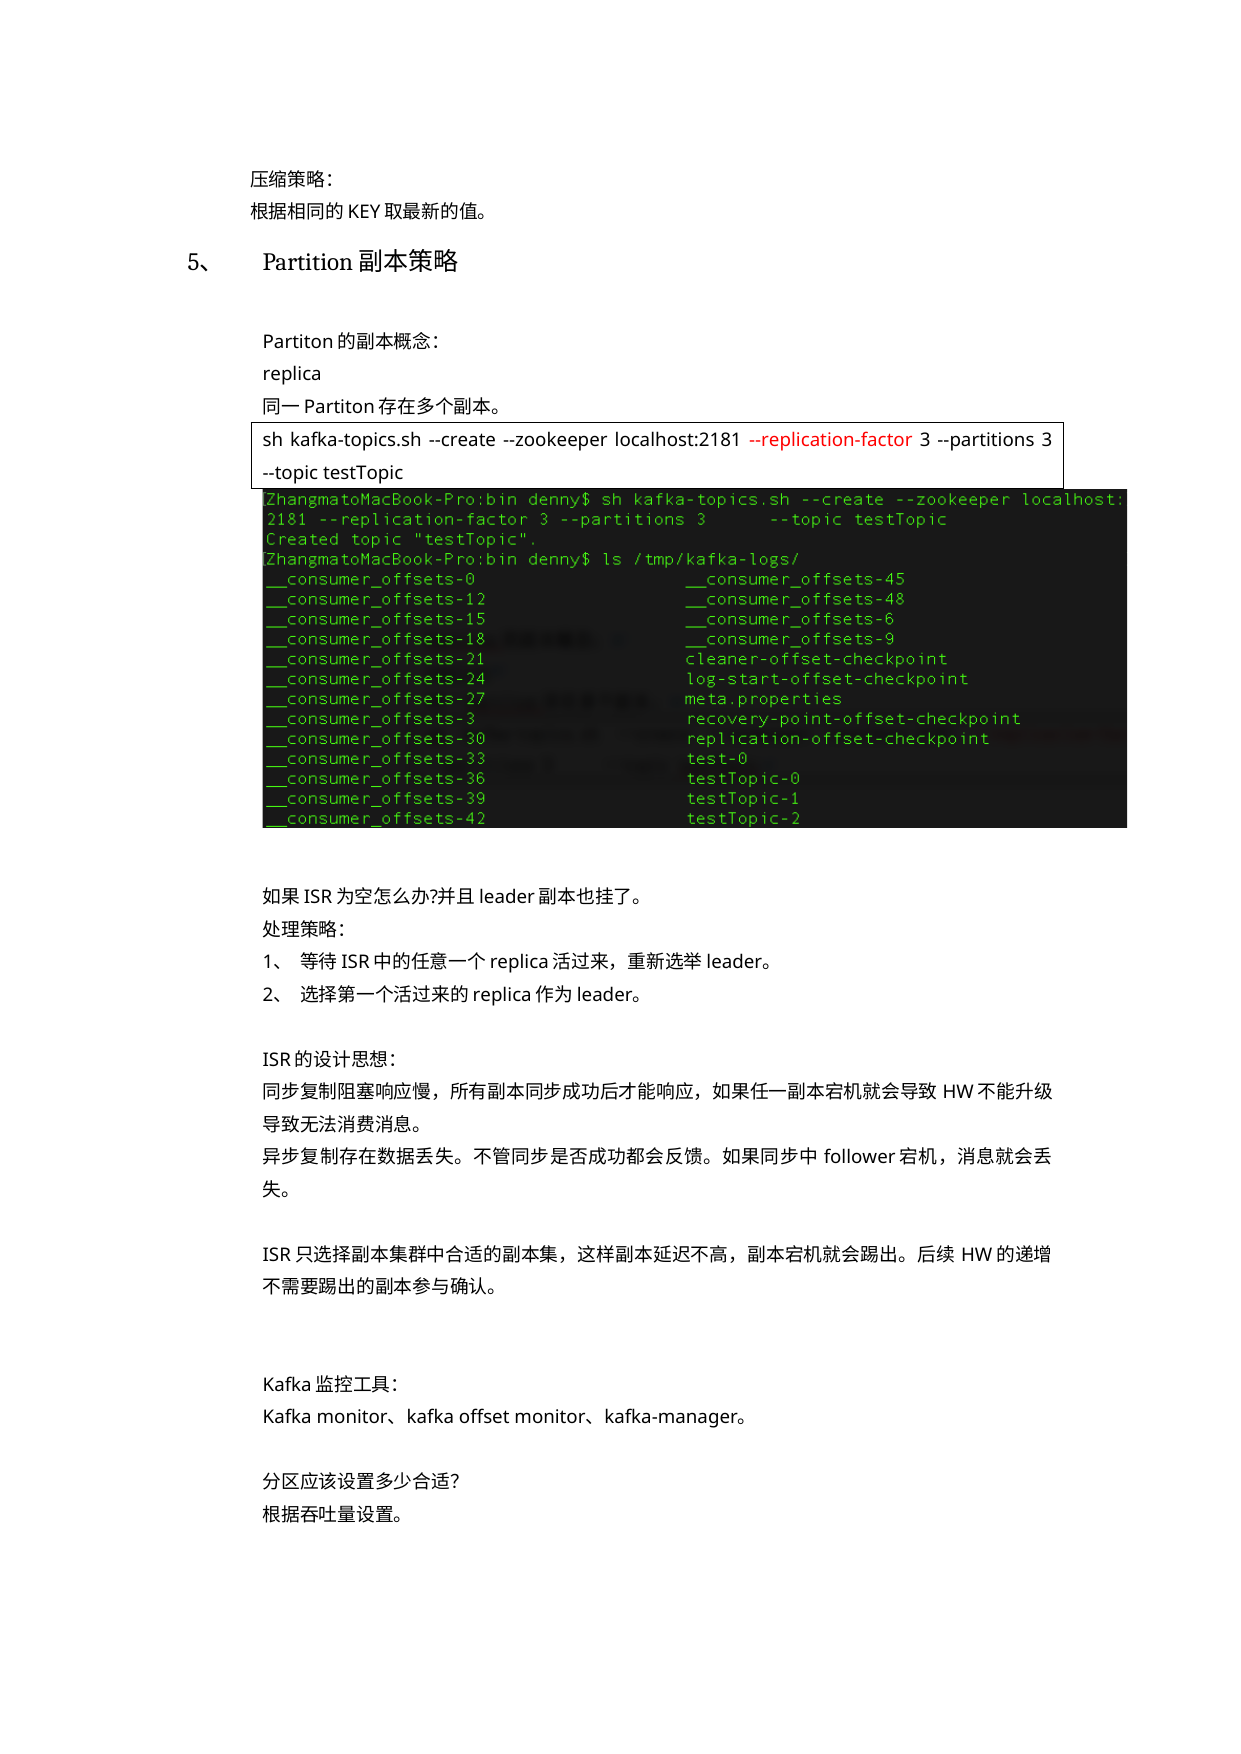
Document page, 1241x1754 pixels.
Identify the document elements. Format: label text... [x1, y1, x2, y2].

text 根据相同的KEY取最新的值。 [187, 194, 1053, 227]
text 分区应该设置多少合适？ [262, 1464, 1053, 1497]
text Kafka monitor、kafka offset monitor、kafka-manager。 [262, 1399, 1053, 1432]
text 根据吞吐量设置。 [262, 1497, 1053, 1529]
text 异步复制存在数据丢失。不管同步是否成功都会反馈。如果同步中follower宕机，消息就会丢失。 [262, 1139, 1053, 1204]
list Partiton的副本概念： [262, 324, 1053, 357]
list replica [262, 357, 1053, 389]
list 同一Partiton存在多个副本。 [262, 389, 1053, 422]
text Kafka监控工具： [262, 1367, 1053, 1399]
list 处理策略： [262, 912, 1053, 944]
text ISR只选择副本集群中合适的副本集，这样副本延迟不高，副本宕机就会踢出。后续HW的递增不需要踢出的副本参与确认。 [262, 1237, 1053, 1302]
list 等待ISR中的任意一个replica活过来，重新选举leader。 [262, 944, 1053, 977]
picture [262, 489, 1128, 828]
list Partition副本策略 [187, 227, 1053, 292]
list 选择第一个活过来的replica作为leader。 [262, 977, 1053, 1009]
text ISR的设计思想： [262, 1042, 1053, 1074]
list 如果ISR为空怎么办?并且leader副本也挂了。 [262, 879, 1053, 912]
table_header sh kafka-topics.sh --create --zookeeper localhost:2181 --replication-factor 3 --partitions 3 --topic testTopic [252, 423, 1063, 488]
text 压缩策略： [187, 162, 1053, 194]
text 同步复制阻塞响应慢，所有副本同步成功后才能响应，如果任一副本宕机就会导致HW不能升级导致无法消费消息。 [262, 1074, 1053, 1139]
